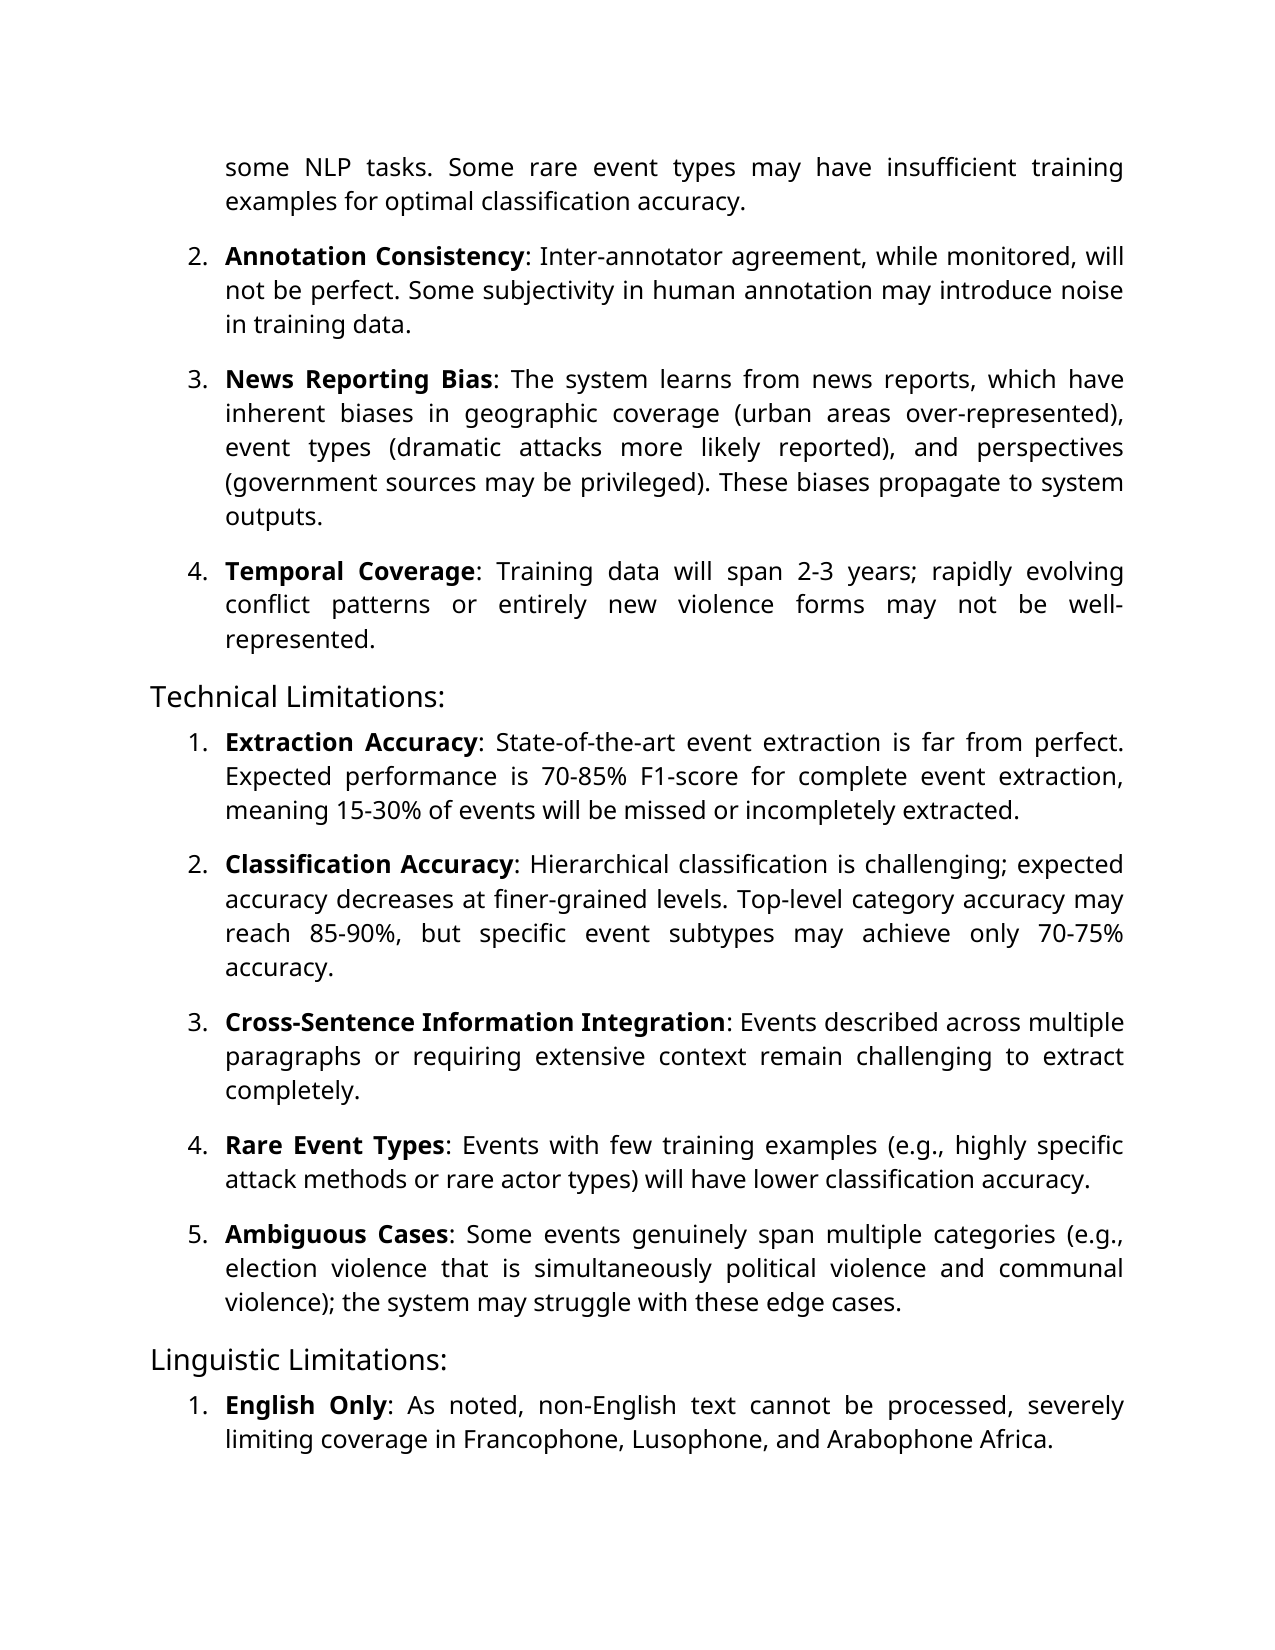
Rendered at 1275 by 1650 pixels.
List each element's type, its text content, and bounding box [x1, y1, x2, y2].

list Classification Accuracy: Hierarchical classification is challenging; expected accuracy decreases at finer-grained levels. Top-level category accuracy may reach 85-90%, but specific event subtypes may achieve only 70-75% accuracy. [187, 847, 1125, 983]
list English Only: As noted, non-English text cannot be processed, severely limiting coverage in Francophone, Lusophone, and Arabophone Africa. [187, 1387, 1125, 1455]
list Ambiguous Cases: Some events genuinely span multiple categories (e.g., election violence that is simultaneously political violence and communal violence); the system may struggle with these edge cases. [187, 1216, 1125, 1318]
subtitle Technical Limitations: [150, 676, 1125, 716]
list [187, 150, 1125, 218]
list Annotation Consistency: Inter-annotator agreement, while monitored, will not be perfect. Some subjectivity in human annotation may introduce noise in training data. [187, 239, 1125, 341]
list Cross-Sentence Information Integration: Events described across multiple paragraphs or requiring extensive context remain challenging to extract completely. [187, 1004, 1125, 1106]
list Temporal Coverage: Training data will span 2-3 years; rapidly evolving conflict patterns or entirely new violence forms may not be well-represented. [187, 553, 1125, 655]
list Extraction Accuracy: State-of-the-art event extraction is far from perfect. Expected performance is 70-85% F1-score for complete event extraction, meaning 15-30% of events will be missed or incompletely extracted. [187, 724, 1125, 826]
subtitle Linguistic Limitations: [150, 1339, 1125, 1379]
list Rare Event Types: Events with few training examples (e.g., highly specific attack methods or rare actor types) will have lower classification accuracy. [187, 1127, 1125, 1195]
list News Reporting Bias: The system learns from news reports, which have inherent biases in geographic coverage (urban areas over-represented), event types (dramatic attacks more likely reported), and perspectives (government sources may be privileged). These biases propagate to system outputs. [187, 362, 1125, 532]
